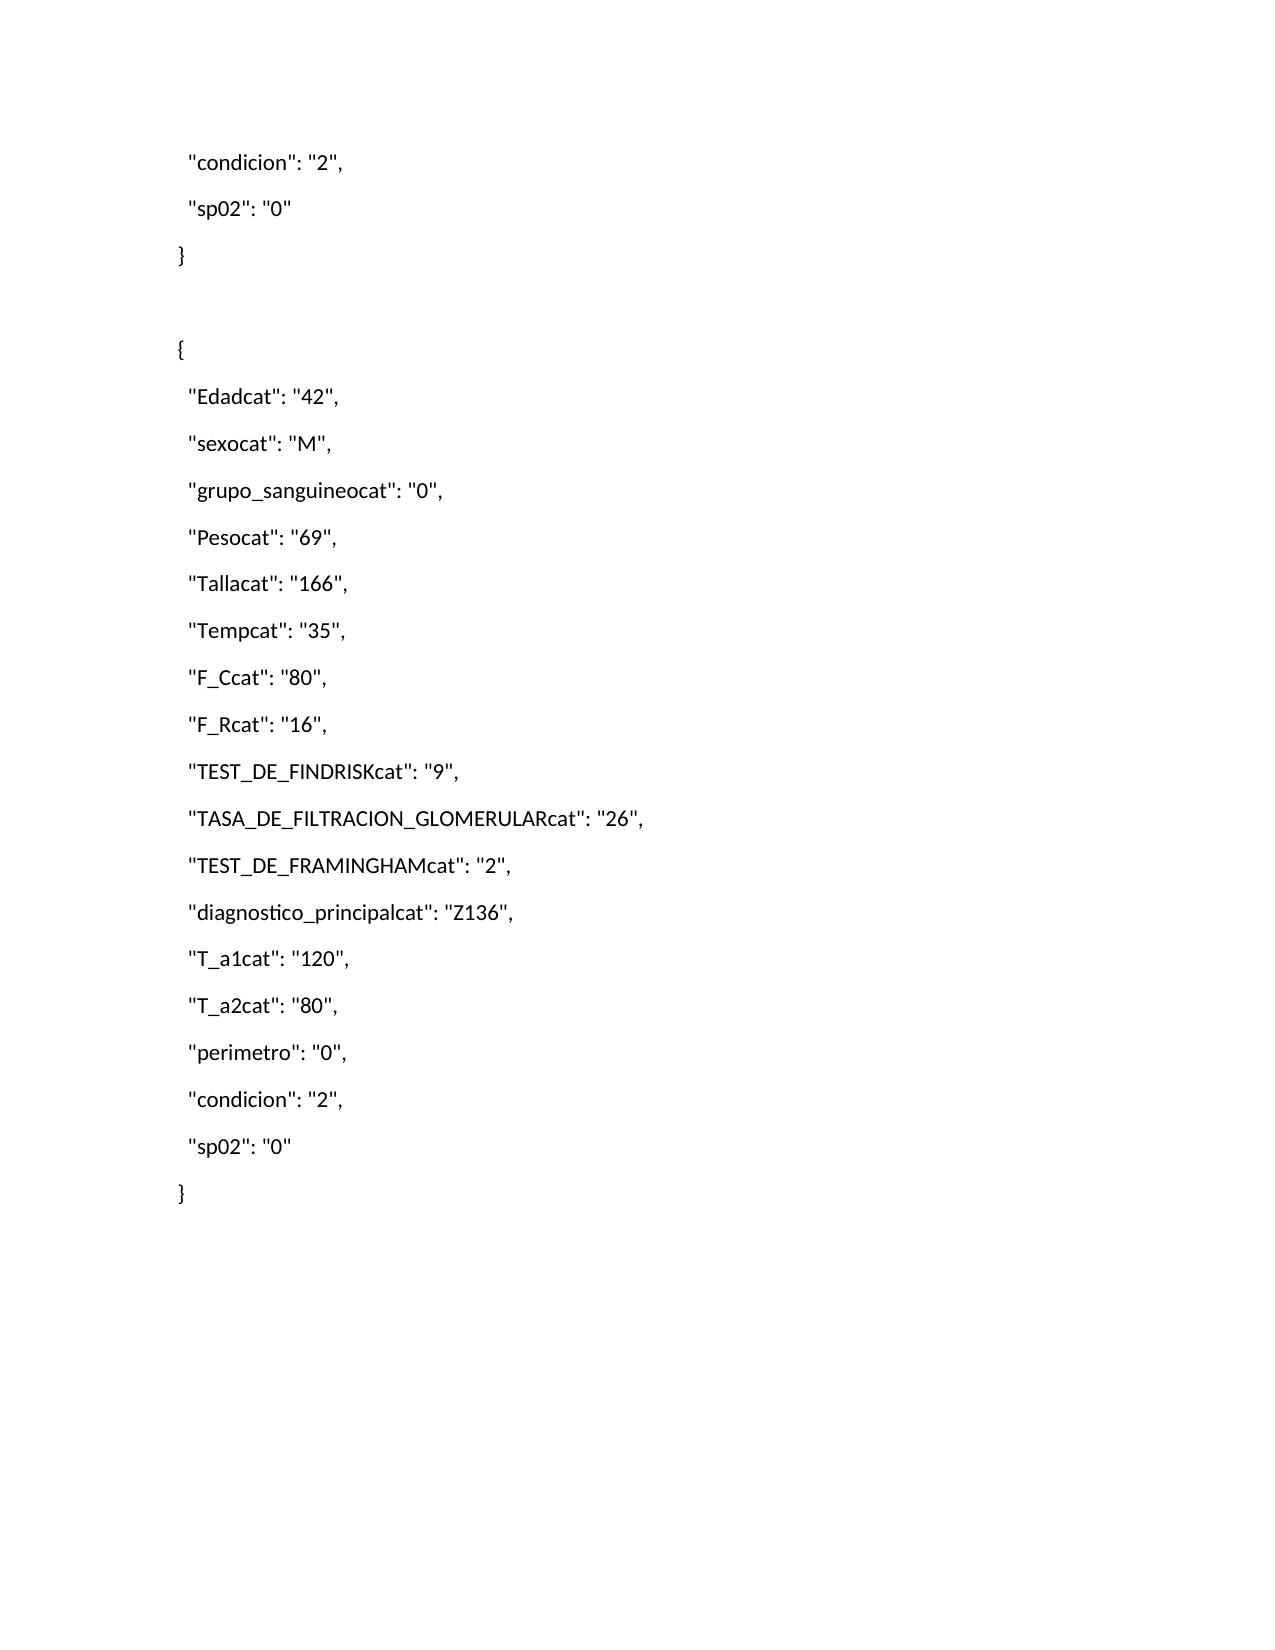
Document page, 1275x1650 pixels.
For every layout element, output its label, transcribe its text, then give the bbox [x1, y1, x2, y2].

text "diagnostico_principalcat": "Z136", [177, 898, 1098, 926]
text "TASA_DE_FILTRACION_GLOMERULARcat": "26", [177, 804, 1098, 832]
text { [177, 335, 1098, 363]
text "condicion": "2", [177, 148, 1098, 176]
text "TEST_DE_FRAMINGHAMcat": "2", [177, 851, 1098, 879]
text "Edadcat": "42", [177, 382, 1098, 410]
text "Pesocat": "69", [177, 523, 1098, 551]
text "T_a1cat": "120", [177, 944, 1098, 972]
text "Tempcat": "35", [177, 616, 1098, 644]
text "perimetro": "0", [177, 1038, 1098, 1066]
text "T_a2cat": "80", [177, 991, 1098, 1019]
text "TEST_DE_FINDRISKcat": "9", [177, 757, 1098, 785]
text "condicion": "2", [177, 1085, 1098, 1113]
text "sp02": "0" [177, 194, 1098, 222]
text "grupo_sanguineocat": "0", [177, 476, 1098, 504]
text "F_Ccat": "80", [177, 663, 1098, 691]
text "sp02": "0" [177, 1132, 1098, 1160]
text } [177, 1179, 1098, 1207]
text } [177, 241, 1098, 269]
text "sexocat": "M", [177, 429, 1098, 457]
text "F_Rcat": "16", [177, 710, 1098, 738]
text "Tallacat": "166", [177, 569, 1098, 597]
